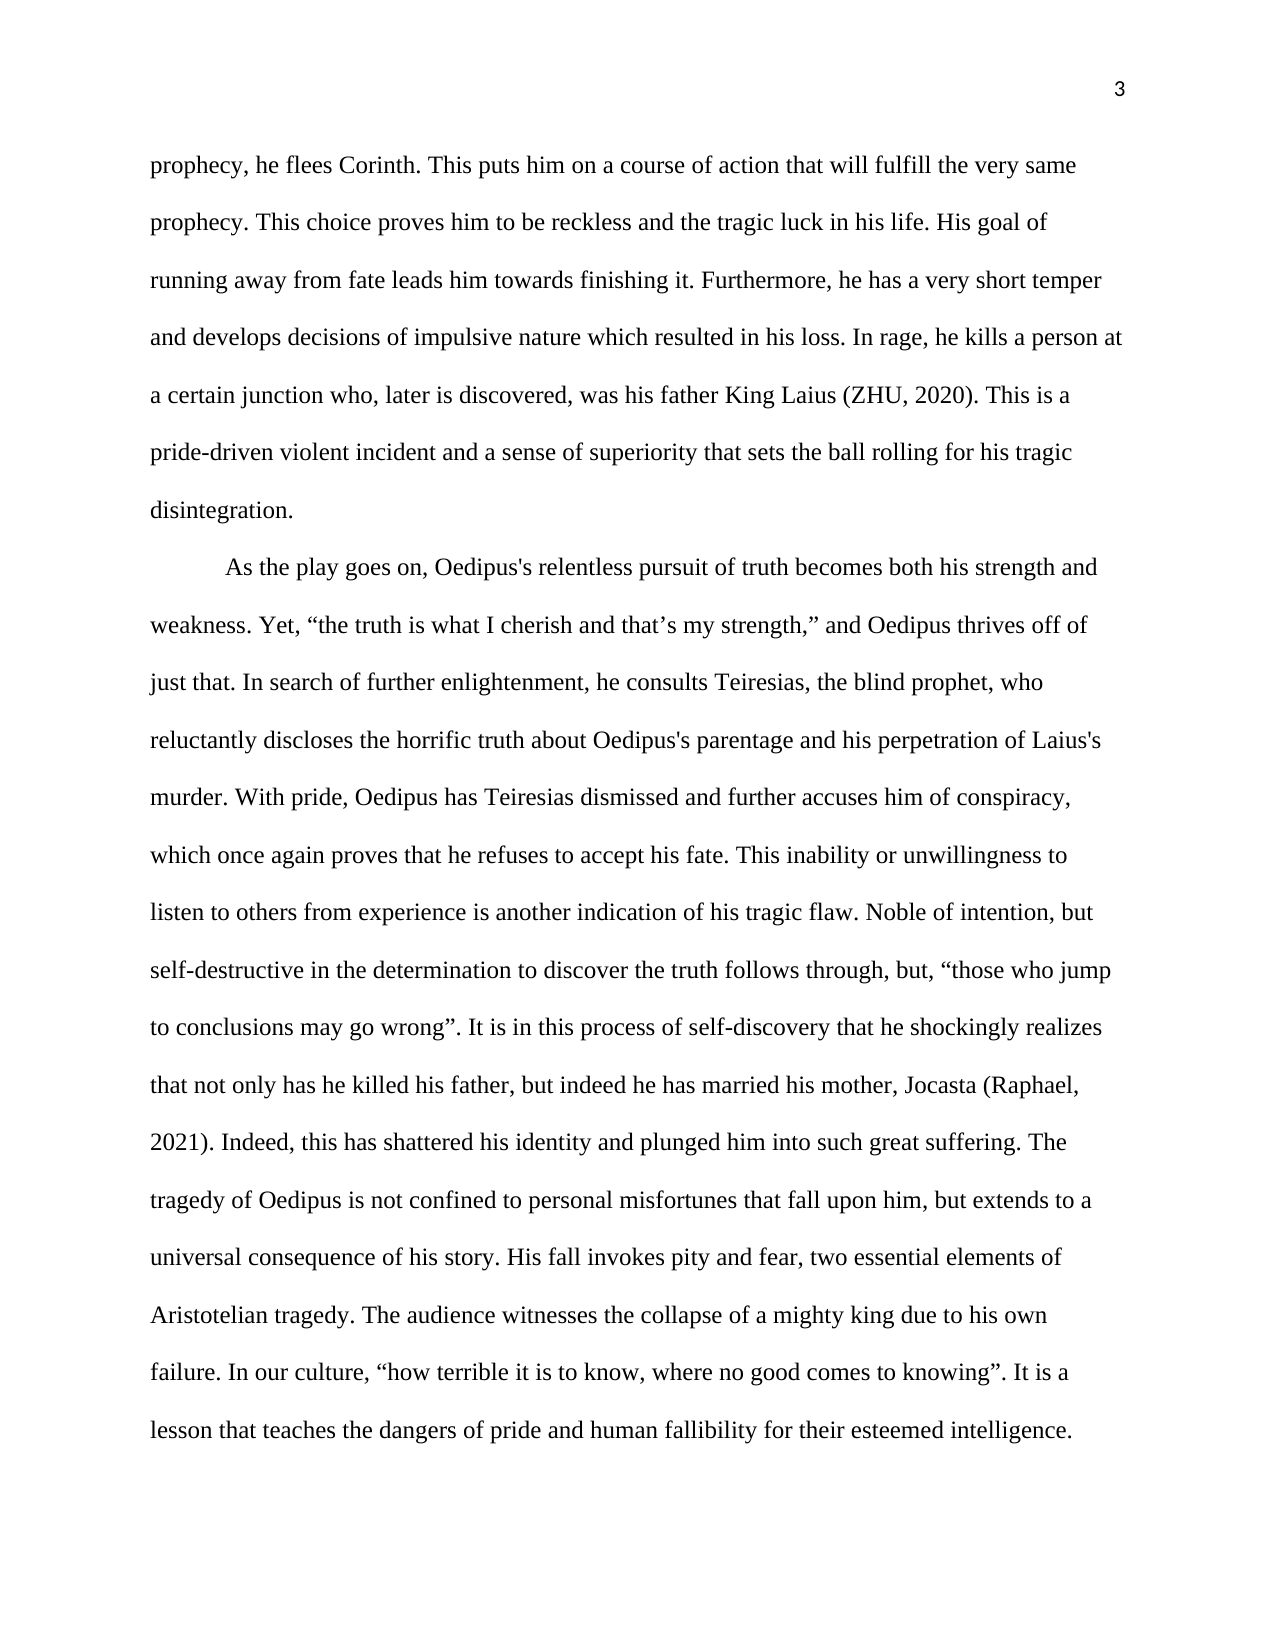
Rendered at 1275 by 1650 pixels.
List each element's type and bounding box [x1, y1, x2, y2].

text [150, 150, 1125, 524]
text [150, 552, 1125, 1444]
